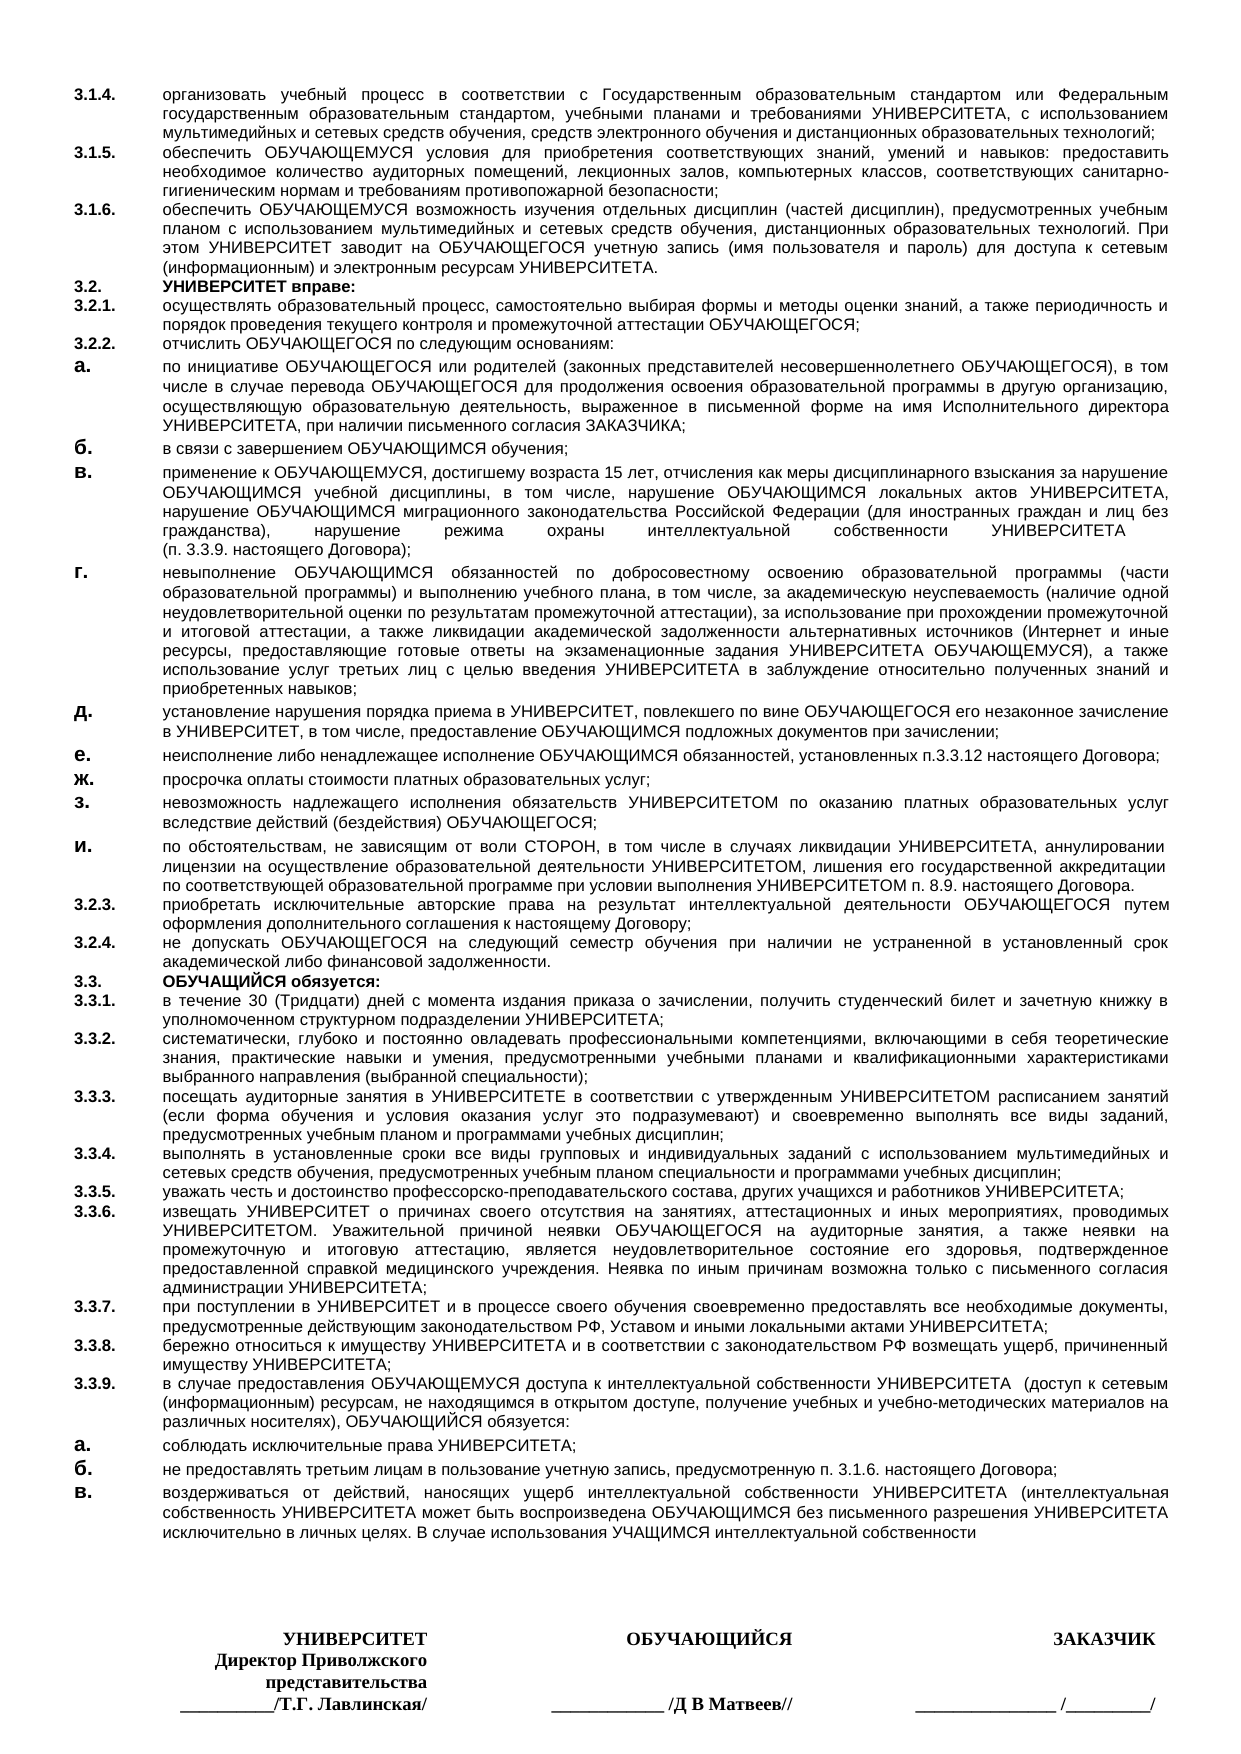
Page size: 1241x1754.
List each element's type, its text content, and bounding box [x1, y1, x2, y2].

list осуществлять образовательный процесс, самостоятельно выбирая формы и методы оценки знаний, а также периодичность и порядок проведения текущего контроля и промежуточной аттестации ОБУЧАЮЩЕГОСЯ; [74, 296, 1169, 334]
list отчислить ОБУЧАЮЩЕГОСЯ по следующим основаниям: [74, 334, 1169, 353]
list невозможность надлежащего исполнения обязательств УНИВЕРСИТЕТОМ по оказанию платных образовательных услуг вследствие действий (бездействия) ОБУЧАЮЩЕГОСЯ; [74, 789, 1169, 832]
list не предоставлять третьим лицам в пользование учетную запись, предусмотренную п. 3.1.6. настоящего Договора; [74, 1455, 1169, 1479]
list УНИВЕРСИТЕТ вправе: [74, 277, 1169, 296]
list в течение 30 (Тридцати) дней с момента издания приказа о зачислении, получить студенческий билет и зачетную книжку в уполномоченном структурном подразделении УНИВЕРСИТЕТА; [74, 991, 1169, 1029]
list применение к ОБУЧАЮЩЕМУСЯ, достигшему возраста 15 лет, отчисления как меры дисциплинарного взыскания за нарушение ОБУЧАЮЩИМСЯ учебной дисциплины, в том числе, нарушение ОБУЧАЮЩИМСЯ локальных актов УНИВЕРСИТЕТА, нарушение ОБУЧАЮЩИМСЯ миграционного законодательства Российской Федерации (для иностранных граждан и лиц без гражданства), нарушение режима охраны интеллектуальной собственности УНИВЕРСИТЕТА (п. 3.3.9. настоящего Договора); [74, 459, 1169, 559]
list по инициативе ОБУЧАЮЩЕГОСЯ или родителей (законных представителей несовершеннолетнего ОБУЧАЮЩЕГОСЯ), в том числе в случае перевода ОБУЧАЮЩЕГОСЯ для продолжения освоения образовательной программы в другую организацию, осуществляющую образовательную деятельность, выраженное в письменной форме на имя Исполнительного директора УНИВЕРСИТЕТА, при наличии письменного согласия ЗАКАЗЧИКА; [74, 353, 1169, 435]
list соблюдать исключительные права УНИВЕРСИТЕТА; [74, 1431, 1169, 1455]
table_header УНИВЕРСИТЕТ Директор Приволжского представительства __________/Т.Г. Лавлинская/ [74, 1628, 438, 1714]
list при поступлении в УНИВЕРСИТЕТ и в процессе своего обучения своевременно предоставлять все необходимые документы, предусмотренные действующим законодательством РФ, Уставом и иными локальными актами УНИВЕРСИТЕТА; [74, 1297, 1169, 1336]
list неисполнение либо ненадлежащее исполнение ОБУЧАЮЩИМСЯ обязанностей, установленных п.3.3.12 настоящего Договора; [74, 741, 1169, 765]
list не допускать ОБУЧАЮЩЕГОСЯ на следующий семестр обучения при наличии не устраненной в установленный срок академической либо финансовой задолженности. [74, 933, 1169, 971]
list по обстоятельствам, не зависящим от воли СТОРОН, в том числе в случаях ликвидации УНИВЕРСИТЕТА, аннулировании лицензии на осуществление образовательной деятельности УНИВЕРСИТЕТОМ, лишения его государственной аккредитации по соответствующей образовательной программе при условии выполнения УНИВЕРСИТЕТОМ п. 8.9. настоящего Договора. [74, 832, 1167, 895]
list обеспечить ОБУЧАЮЩЕМУСЯ условия для приобретения соответствующих знаний, умений и навыков: предоставить необходимое количество аудиторных помещений, лекционных залов, компьютерных классов, соответствующих санитарно-гигиеническим нормам и требованиям противопожарной безопасности; [74, 142, 1169, 200]
table_header ЗАКАЗЧИК _______________ /_________/ [803, 1628, 1167, 1714]
list бережно относиться к имуществу УНИВЕРСИТЕТА и в соответствии с законодательством РФ возмещать ущерб, причиненный имуществу УНИВЕРСИТЕТА; [74, 1336, 1169, 1374]
table_header ОБУЧАЮЩИЙСЯ ____________ /Д В Матвеев// [439, 1628, 803, 1714]
list установление нарушения порядка приема в УНИВЕРСИТЕТ, повлекшего по вине ОБУЧАЮЩЕГОСЯ его незаконное зачисление в УНИВЕРСИТЕТ, в том числе, предоставление ОБУЧАЮЩИМСЯ подложных документов при зачислении; [74, 698, 1169, 741]
list ОБУЧАЩИЙСЯ обязуется: [74, 971, 1169, 991]
list приобретать исключительные авторские права на результат интеллектуальной деятельности ОБУЧАЮЩЕГОСЯ путем оформления дополнительного соглашения к настоящему Договору; [74, 895, 1169, 933]
list просрочка оплаты стоимости платных образовательных услуг; [74, 765, 1167, 789]
list организовать учебный процесс в соответствии с Государственным образовательным стандартом или Федеральным государственным образовательным стандартом, учебными планами и требованиями УНИВЕРСИТЕТА, с использованием мультимедийных и сетевых средств обучения, средств электронного обучения и дистанционных образовательных технологий; [74, 85, 1169, 142]
list невыполнение ОБУЧАЮЩИМСЯ обязанностей по добросовестному освоению образовательной программы (части образовательной программы) и выполнению учебного плана, в том числе, за академическую неуспеваемость (наличие одной неудовлетворительной оценки по результатам промежуточной аттестации), за использование при прохождении промежуточной и итоговой аттестации, а также ликвидации академической задолженности альтернативных источников (Интернет и иные ресурсы, предоставляющие готовые ответы на экзаменационные задания УНИВЕРСИТЕТА ОБУЧАЮЩЕМУСЯ), а также использование услуг третьих лиц с целью введения УНИВЕРСИТЕТА в заблуждение относительно полученных знаний и приобретенных навыков; [74, 559, 1169, 698]
list выполнять в установленные сроки все виды групповых и индивидуальных заданий с использованием мультимедийных и сетевых средств обучения, предусмотренных учебным планом специальности и программами учебных дисциплин; [74, 1144, 1169, 1182]
list в случае предоставления ОБУЧАЮЩЕМУСЯ доступа к интеллектуальной собственности УНИВЕРСИТЕТА (доступ к сетевым (информационным) ресурсам, не находящимся в открытом доступе, получение учебных и учебно-методических материалов на различных носителях), ОБУЧАЮЩИЙСЯ обязуется: [74, 1374, 1169, 1431]
list систематически, глубоко и постоянно овладевать профессиональными компетенциями, включающими в себя теоретические знания, практические навыки и умения, предусмотренными учебными планами и квалификационными характеристиками выбранного направления (выбранной специальности); [74, 1029, 1169, 1086]
list посещать аудиторные занятия в УНИВЕРСИТЕТЕ в соответствии с утвержденным УНИВЕРСИТЕТОМ расписанием занятий (если форма обучения и условия оказания услуг это подразумевают) и своевременно выполнять все виды заданий, предусмотренных учебным планом и программами учебных дисциплин; [74, 1086, 1169, 1144]
list в связи с завершением ОБУЧАЮЩИМСЯ обучения; [74, 435, 1169, 459]
list воздерживаться от действий, наносящих ущерб интеллектуальной собственности УНИВЕРСИТЕТА (интеллектуальная собственность УНИВЕРСИТЕТА может быть воспроизведена ОБУЧАЮЩИМСЯ без письменного разрешения УНИВЕРСИТЕТА исключительно в личных целях. В случае использования УЧАЩИМСЯ интеллектуальной собственности [74, 1479, 1169, 1542]
list извещать УНИВЕРСИТЕТ о причинах своего отсутствия на занятиях, аттестационных и иных мероприятиях, проводимых УНИВЕРСИТЕТОМ. Уважительной причиной неявки ОБУЧАЮЩЕГОСЯ на аудиторные занятия, а также неявки на промежуточную и итоговую аттестацию, является неудовлетворительное состояние его здоровья, подтвержденное предоставленной справкой медицинского учреждения. Неявка по иным причинам возможна только с письменного согласия администрации УНИВЕРСИТЕТА; [74, 1201, 1169, 1297]
list уважать честь и достоинство профессорско-преподавательского состава, других учащихся и работников УНИВЕРСИТЕТА; [74, 1182, 1169, 1201]
list обеспечить ОБУЧАЮЩЕМУСЯ возможность изучения отдельных дисциплин (частей дисциплин), предусмотренных учебным планом с использованием мультимедийных и сетевых средств обучения, дистанционных образовательных технологий. При этом УНИВЕРСИТЕТ заводит на ОБУЧАЮЩЕГОСЯ учетную запись (имя пользователя и пароль) для доступа к сетевым (информационным) и электронным ресурсам УНИВЕРСИТЕТА. [74, 200, 1169, 277]
